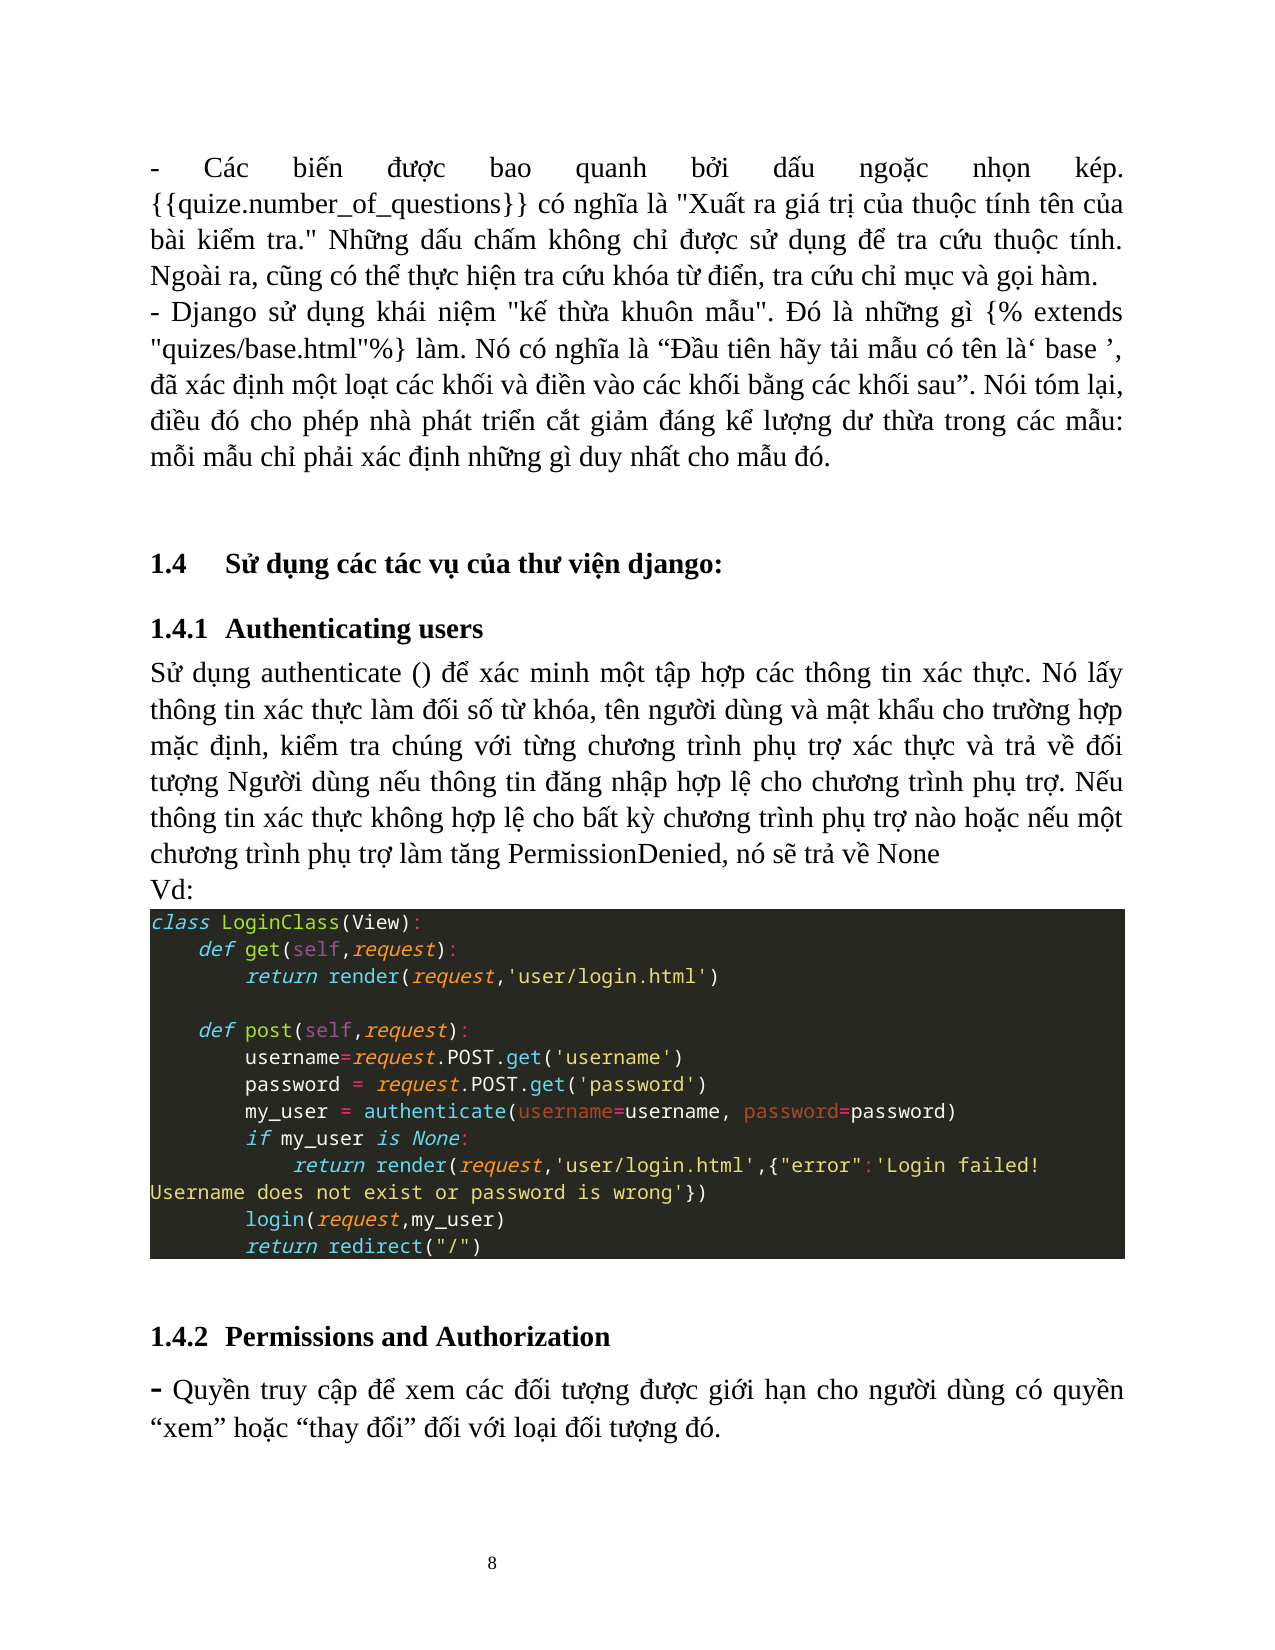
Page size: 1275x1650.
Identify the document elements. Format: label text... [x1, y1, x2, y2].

text - Quyền truy cập để xem các đối tượng được giới hạn cho người dùng có quyền “xem” hoặc “thay đổi” đối với loại đối tượng đó. [150, 1364, 1125, 1443]
text Vd: [150, 872, 1125, 906]
text - Các biến được bao quanh bởi dấu ngoặc nhọn kép. {{quize.number_of_questions}} có nghĩa là "Xuất ra giá trị của thuộc tính tên của bài kiểm tra." Những dấu chấm không chỉ được sử dụng để tra cứu thuộc tính. Ngoài ra, cũng có thể thực hiện tra cứu khóa từ điển, tra cứu chỉ mục và gọi hàm. [150, 150, 1125, 292]
text Sử dụng authenticate () để xác minh một tập hợp các thông tin xác thực. Nó lấy thông tin xác thực làm đối số từ khóa, tên người dùng và mật khẩu cho trường hợp mặc định, kiểm tra chúng với từng chương trình phụ trợ xác thực và trả về đối tượng Người dùng nếu thông tin đăng nhập hợp lệ cho chương trình phụ trợ. Nếu thông tin xác thực không hợp lệ cho bất kỳ chương trình phụ trợ nào hoặc nếu một chương trình phụ trợ làm tăng PermissionDenied, nó sẽ trả về None [150, 656, 1125, 870]
subtitle Authenticating users [150, 611, 1125, 645]
subtitle Permissions and Authorization [150, 1319, 1125, 1353]
text class LoginClass(View): def get(self,request): return render(request,'user/login.html') def post(self,request): username=request.POST.get('username') password = request.POST.get('password') my_user = authenticate(username=username, password=password) if my_user is None: return render(request,'user/login.html',{"error":'Login failed! Username does not exist or password is wrong'}) login(request,my_user) return redirect("/") [150, 909, 1125, 1259]
subtitle Sử dụng các tác vụ của thư viện django: [150, 546, 1125, 579]
text - Django sử dụng khái niệm "kế thừa khuôn mẫu". Đó là những gì {% extends "quizes/base.html"%} làm. Nó có nghĩa là “Đầu tiên hãy tải mẫu có tên là‘ base ’, đã xác định một loạt các khối và điền vào các khối bằng các khối sau”. Nói tóm lại, điều đó cho phép nhà phát triển cắt giảm đáng kể lượng dư thừa trong các mẫu: mỗi mẫu chỉ phải xác định những gì duy nhất cho mẫu đó. [150, 294, 1125, 473]
